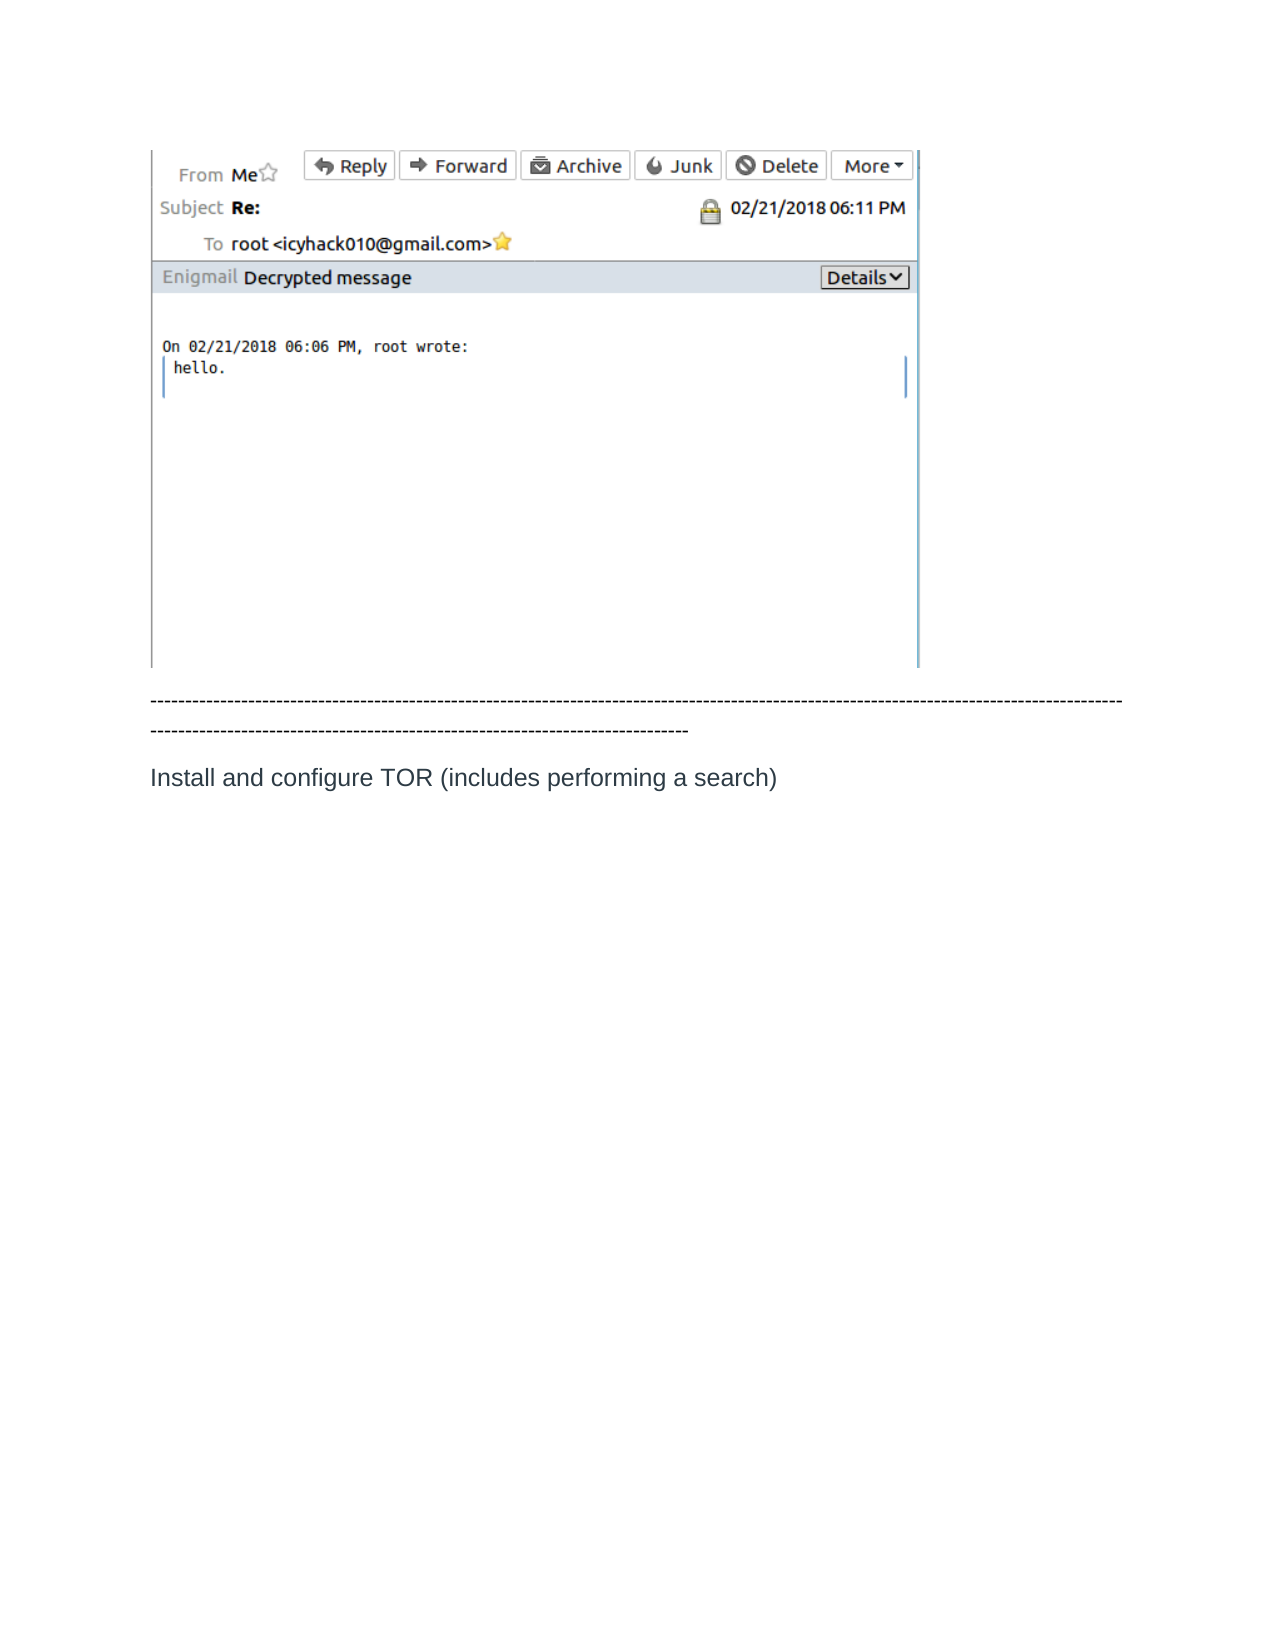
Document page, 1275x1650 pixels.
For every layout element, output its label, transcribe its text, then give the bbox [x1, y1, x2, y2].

text Install and configure TOR (includes performing a search) [150, 763, 1125, 792]
picture [150, 150, 921, 668]
text ------------------------------------------------------------------------------------------------------------------------------------------------------------------------------------------------------------------------ [150, 686, 1125, 744]
